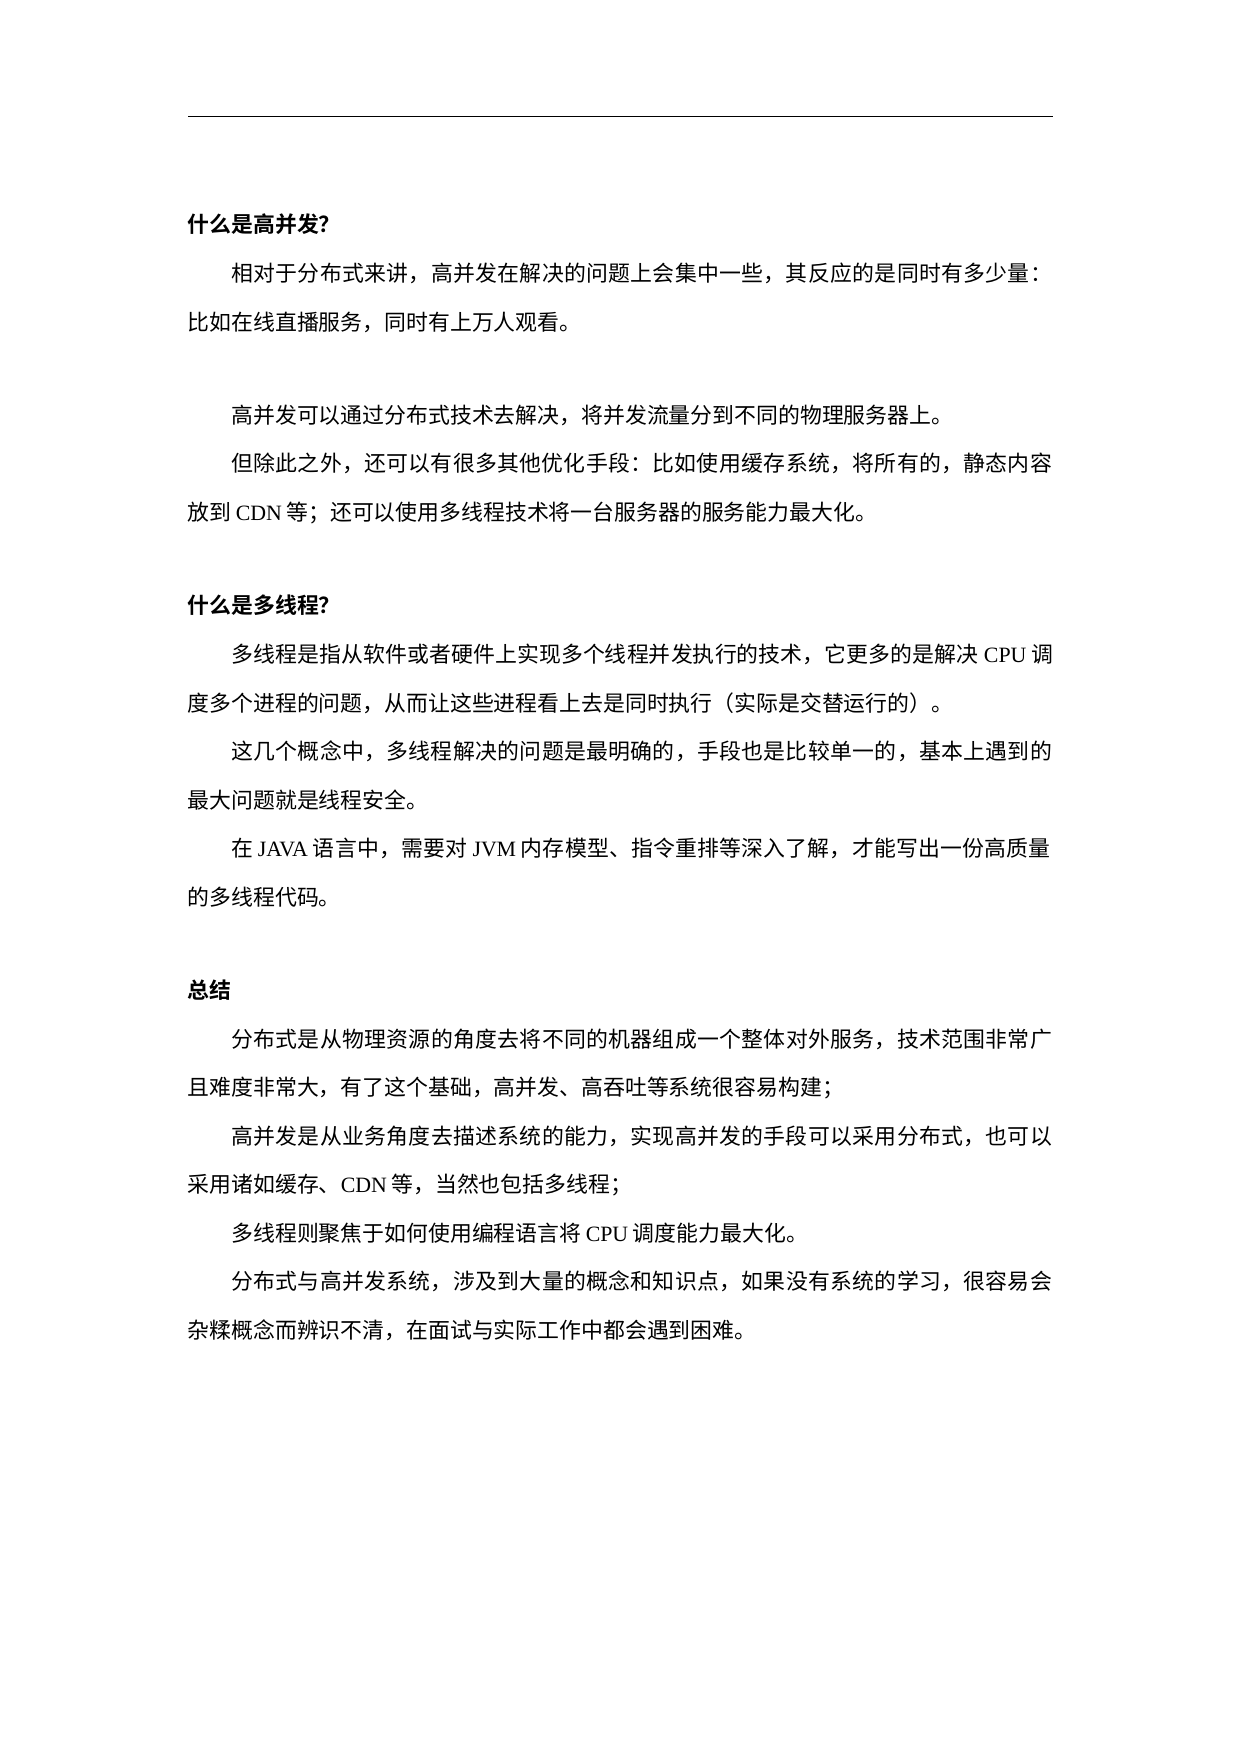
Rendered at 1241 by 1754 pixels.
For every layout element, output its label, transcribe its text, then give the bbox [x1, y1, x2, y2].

text 高并发是从业务角度去描述系统的能力，实现高并发的手段可以采用分布式，也可以采用诸如缓存、CDN等，当然也包括多线程； [187, 1118, 1053, 1199]
text 在JAVA语言中，需要对JVM内存模型、指令重排等深入了解，才能写出一份高质量的多线程代码。 [187, 831, 1053, 912]
text 高并发可以通过分布式技术去解决，将并发流量分到不同的物理服务器上。 [187, 398, 1053, 430]
text 分布式是从物理资源的角度去将不同的机器组成一个整体对外服务，技术范围非常广且难度非常大，有了这个基础，高并发、高吞吐等系统很容易构建； [187, 1021, 1053, 1102]
text 相对于分布式来讲，高并发在解决的问题上会集中一些，其反应的是同时有多少量：比如在线直播服务，同时有上万人观看。 [187, 255, 1053, 337]
text 但除此之外，还可以有很多其他优化手段：比如使用缓存系统，将所有的，静态内容放到CDN等；还可以使用多线程技术将一台服务器的服务能力最大化。 [187, 446, 1053, 527]
text 多线程则聚焦于如何使用编程语言将CPU调度能力最大化。 [187, 1215, 1053, 1248]
subtitle 总结 [187, 973, 1053, 1005]
text 多线程是指从软件或者硬件上实现多个线程并发执行的技术，它更多的是解决CPU调度多个进程的问题，从而让这些进程看上去是同时执行（实际是交替运行的）。 [187, 636, 1053, 718]
subtitle 什么是多线程？ [187, 588, 1053, 621]
text 这几个概念中，多线程解决的问题是最明确的，手段也是比较单一的，基本上遇到的最大问题就是线程安全。 [187, 733, 1053, 815]
subtitle 什么是高并发？ [187, 207, 1053, 239]
text 分布式与高并发系统，涉及到大量的概念和知识点，如果没有系统的学习，很容易会杂糅概念而辨识不清，在面试与实际工作中都会遇到困难。 [187, 1264, 1053, 1345]
